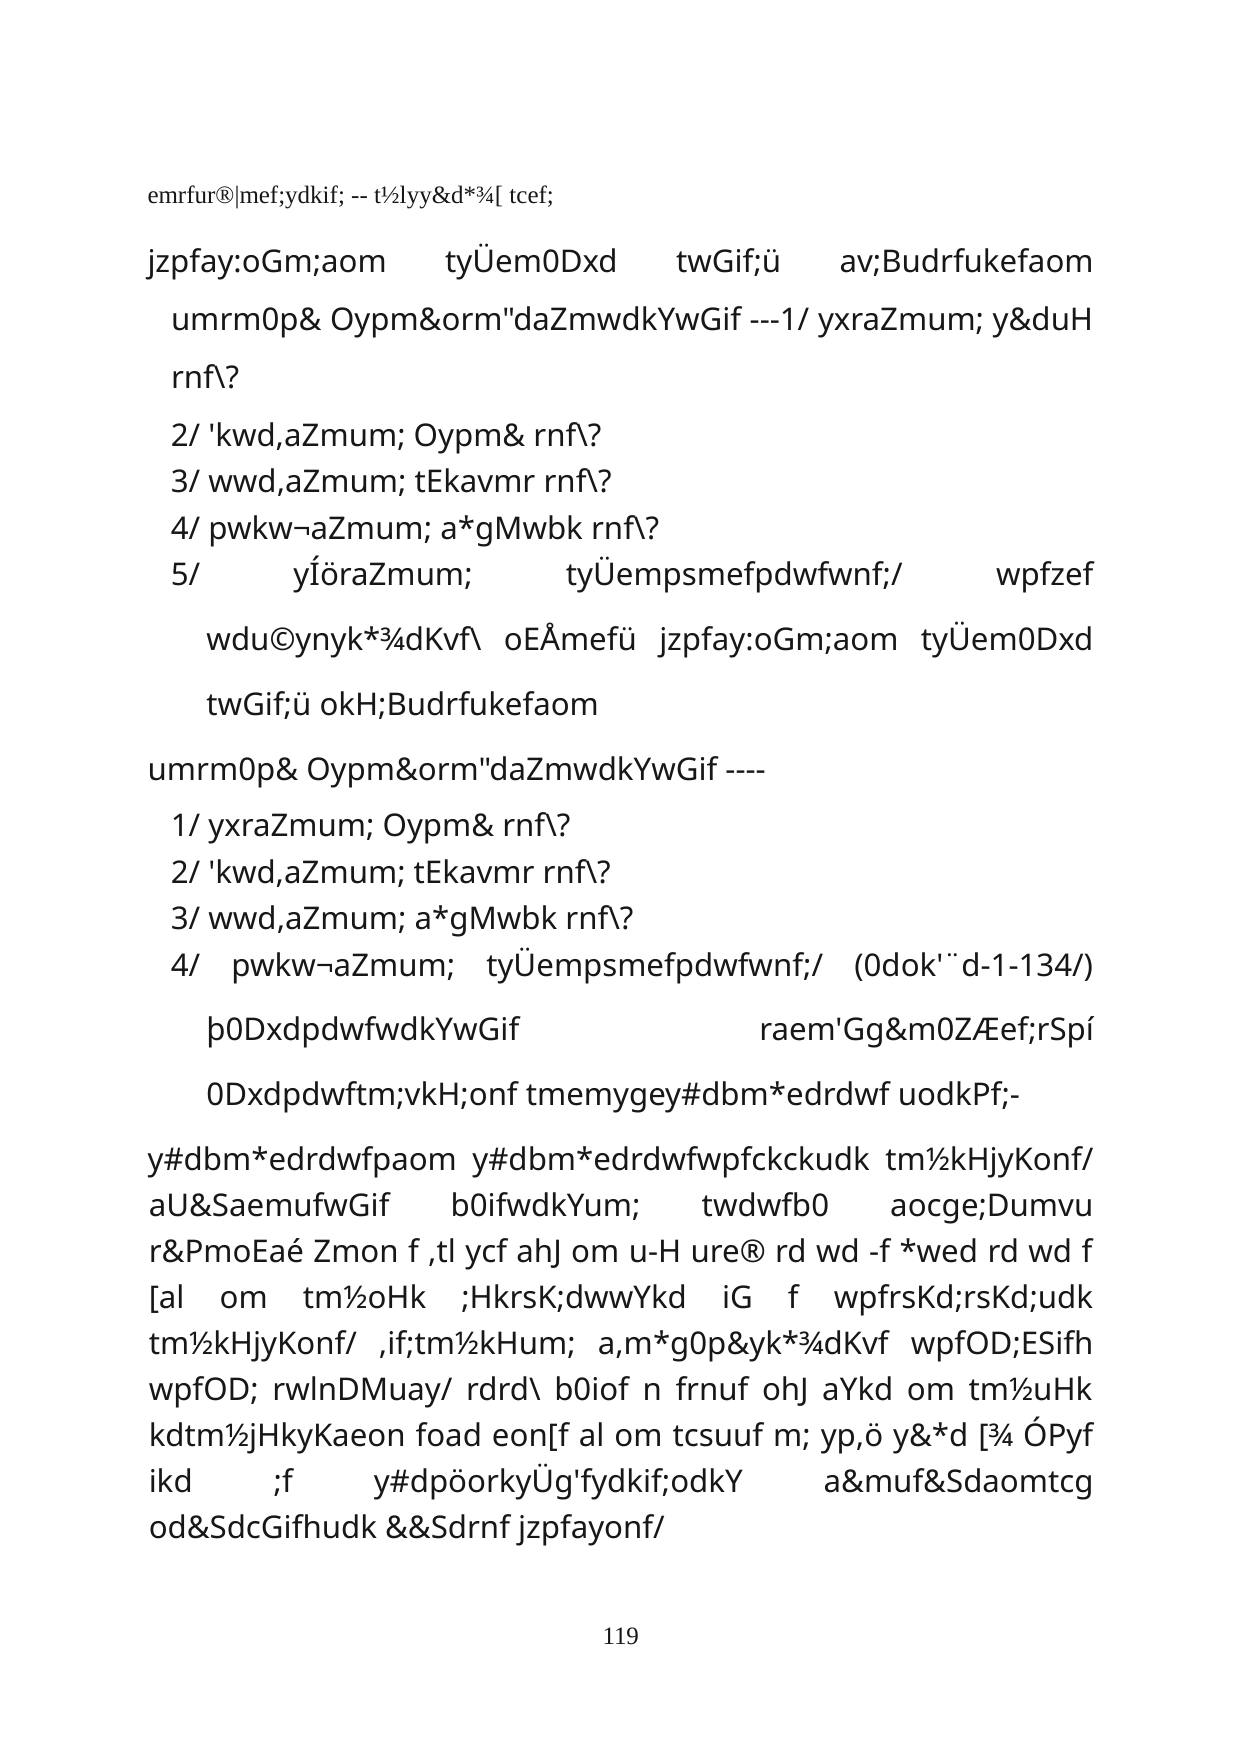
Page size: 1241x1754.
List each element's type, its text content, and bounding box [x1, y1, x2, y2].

text y#dbm*edrdwfpaom y#dbm*edrdwfwpfckckudk tm½kHjyKonf/ aU&SaemufwGif b0ifwdkYum; twdwfb0 aocge;Dumvu r&PmoEaé Zmon f ,tl ycf ahJ om u-H ure® rd wd -f *wed rd wd f [al om tm½oHk ;HkrsK;dwwYkd iG f wpfrsKd;rsKd;udk tm½kHjyKonf/ ,if;tm½kHum; a,m*g0p&yk*¾dKvf wpfOD;ESifh wpfOD; rwlnDMuay/ rdrd\ b0iof n frnuf ohJ aYkd om tm½uHk kdtm½jHkyKaeon foad eon[f al om tcsuuf m; yp,ö y&*d [¾ ÓPyf ikd ;f y#dpöorkyÜg'fydkif;odkY a&muf&Sdaomtcg od&SdcGifhudk &&Sdrnf jzpfayonf/ [147, 1137, 1094, 1547]
text 3/ wwd,aZmum; a*gMwbk rnf\? [171, 896, 1094, 939]
text 1/ yxraZmum; Oypm& rnf\? [171, 803, 1094, 846]
text 4/ pwkw¬aZmum; a*gMwbk rnf\? [171, 506, 1094, 548]
text 5/ yÍöraZmum; tyÜempsmefpdwfwnf;/ wpfzef wdu©ynyk*¾dKvf\ oEÅmefü jzpfay:oGm;aom tyÜem0Dxd twGif;ü okH;Budrfukefaom [171, 552, 1094, 724]
text 2/ 'kwd,aZmum; tEkavmr rnf\? [171, 850, 1094, 892]
text 4/ pwkw¬aZmum; tyÜempsmefpdwfwnf;/ (0dok'¨d-1-134/) þ0DxdpdwfwdkYwGif raem'Gg&m0ZÆef;rSpí 0Dxdpdwftm;vkH;onf tmemygey#dbm*edrdwf uodkPf;- [171, 943, 1094, 1114]
text 3/ wwd,aZmum; tEkavmr rnf\? [171, 459, 1094, 502]
text umrm0p& Oypm&orm"daZmwdkYwGif ---- [147, 747, 1094, 789]
text 2/ 'kwd,aZmum; Oypm& rnf\? [171, 413, 1094, 456]
text jzpfay:oGm;aom tyÜem0Dxd twGif;ü av;Budrfukefaom umrm0p& Oypm&orm"daZmwdkYwGif ---1/ yxraZmum; y&duH rnf\? [147, 239, 1094, 397]
